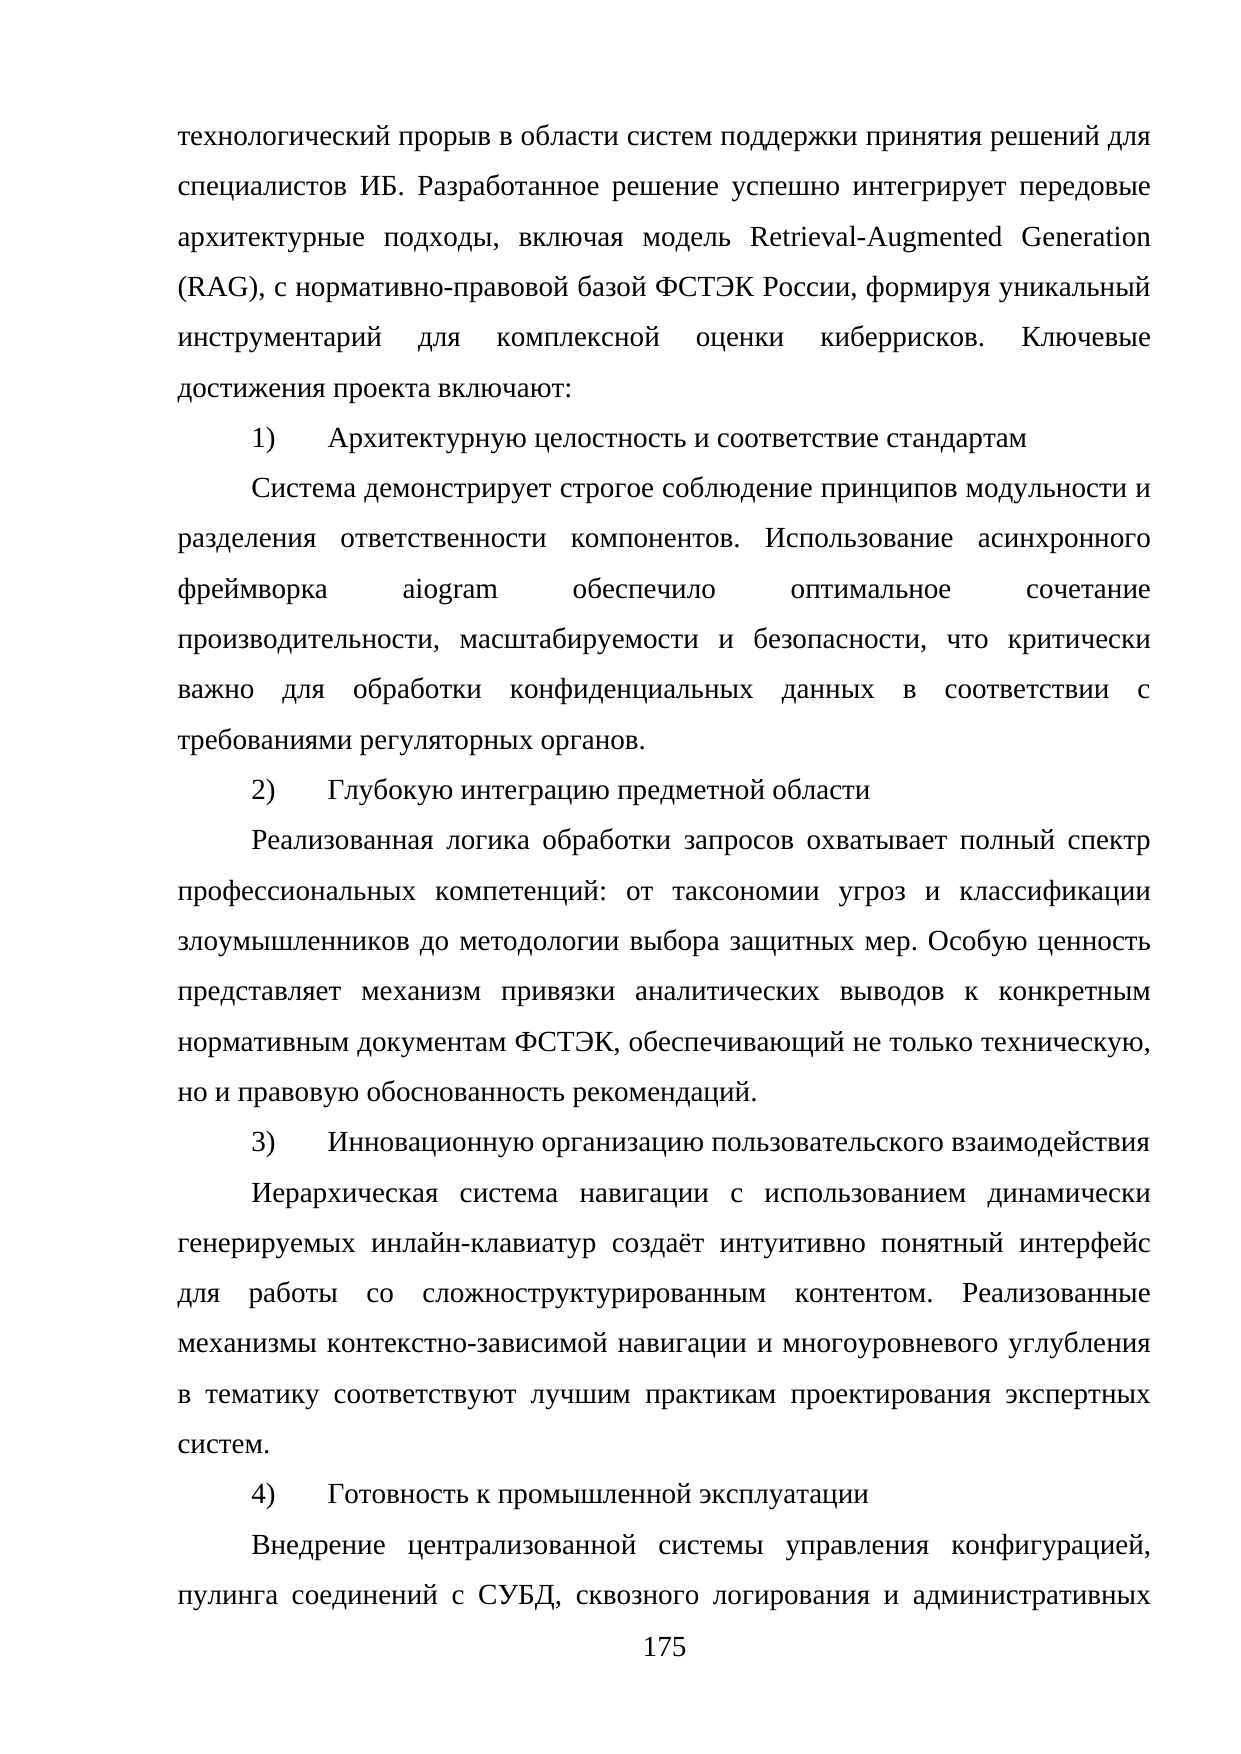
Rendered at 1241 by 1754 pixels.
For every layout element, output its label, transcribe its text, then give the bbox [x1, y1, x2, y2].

list Глубокую интеграцию предметной области [177, 772, 1152, 806]
list Архитектурную целостность и соответствие стандартам [177, 420, 1152, 453]
text Иерархическая система навигации с использованием динамически генерируемых инлайн-клавиатур создаёт интуитивно понятный интерфейс для работы со сложноструктурированным контентом. Реализованные механизмы контекстно-зависимой навигации и многоуровневого углубления в тематику соответствуют лучшим практикам проектирования экспертных систем. [177, 1175, 1152, 1460]
text Реализованная логика обработки запросов охватывает полный спектр профессиональных компетенций: от таксономии угроз и классификации злоумышленников до методологии выбора защитных мер. Особую ценность представляет механизм привязки аналитических выводов к конкретным нормативным документам ФСТЭК, обеспечивающий не только техническую, но и правовую обоснованность рекомендаций. [177, 822, 1152, 1108]
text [177, 1527, 1152, 1611]
text Система демонстрирует строгое соблюдение принципов модульности и разделения ответственности компонентов. Использование асинхронного фреймворка aiogram обеспечило оптимальное сочетание производительности, масштабируемости и безопасности, что критически важно для обработки конфиденциальных данных в соответствии с требованиями регуляторных органов. [177, 470, 1152, 755]
list Инновационную организацию пользовательского взаимодействия [177, 1124, 1152, 1158]
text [177, 118, 1152, 403]
list Готовность к промышленной эксплуатации [177, 1477, 1152, 1510]
